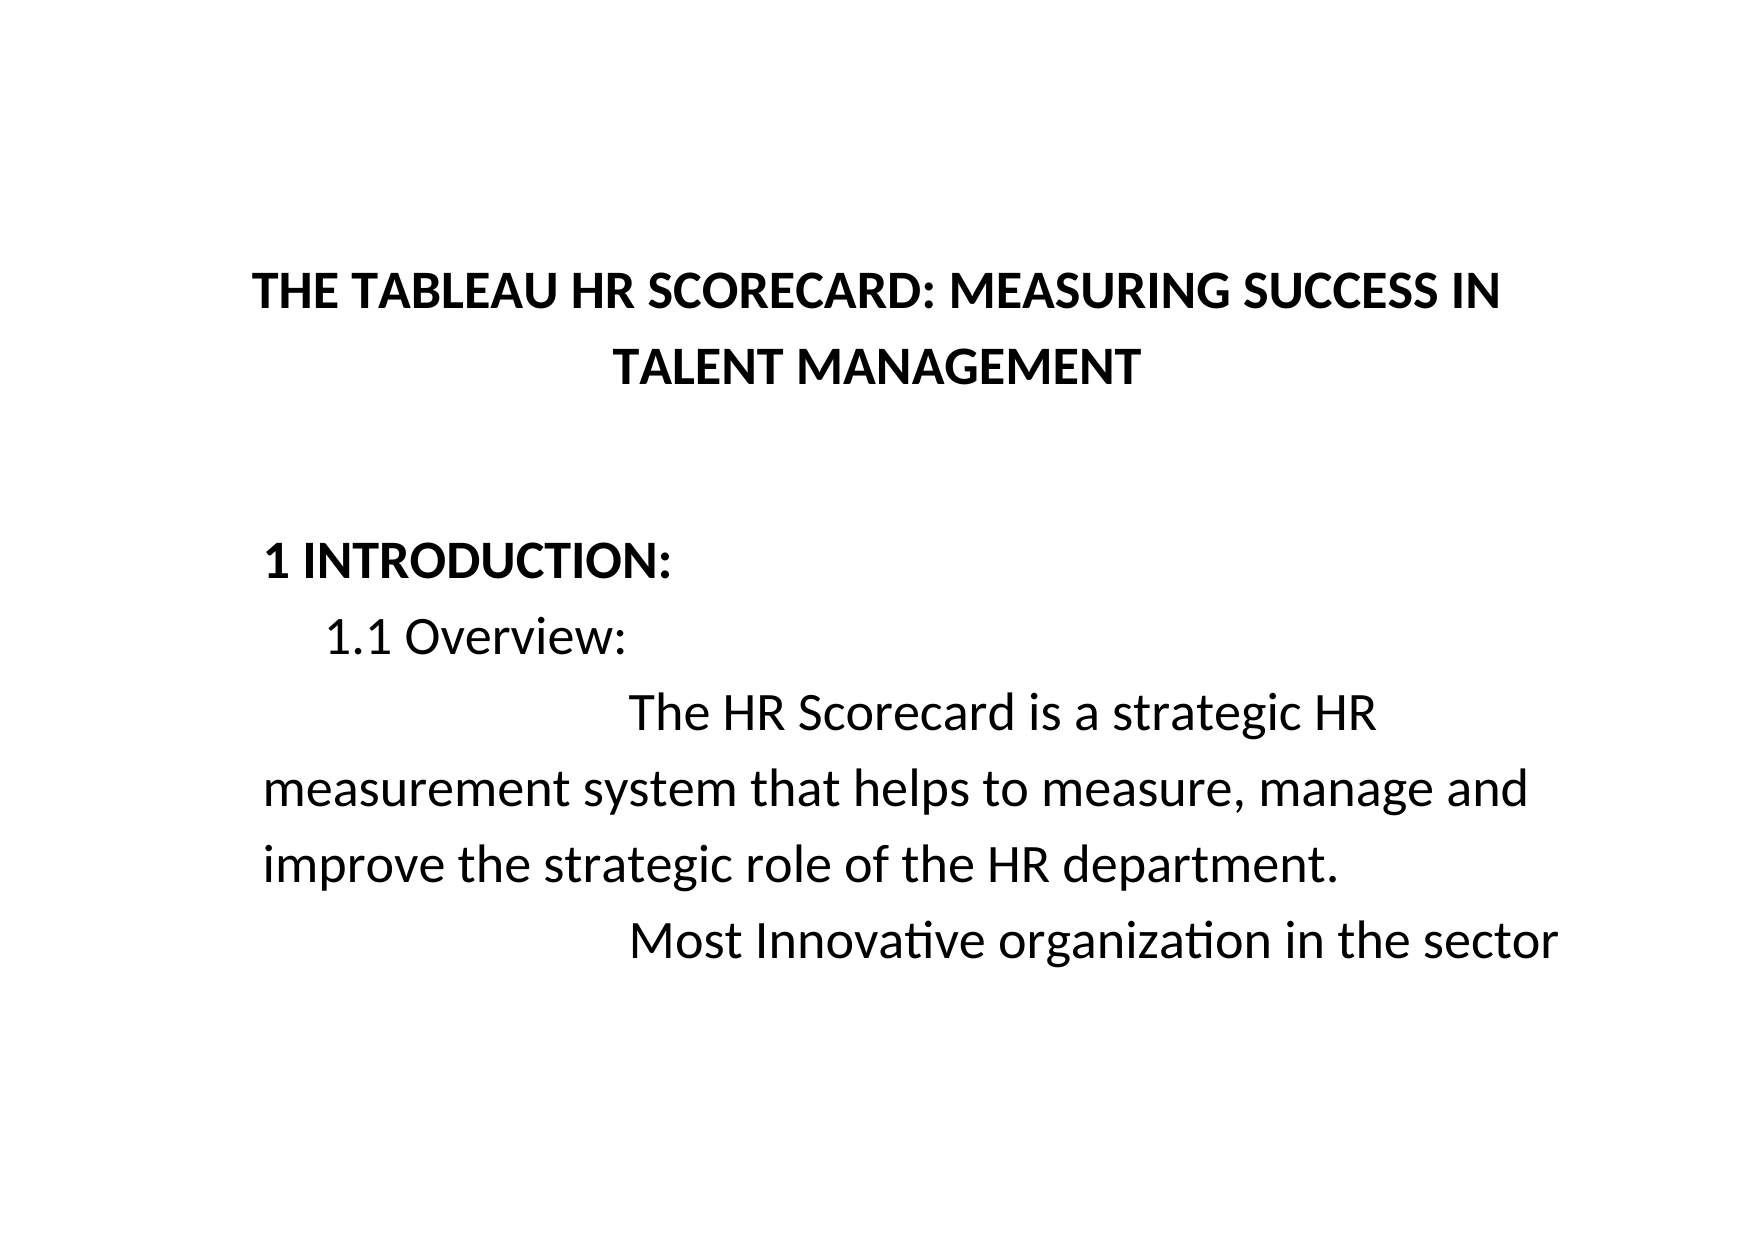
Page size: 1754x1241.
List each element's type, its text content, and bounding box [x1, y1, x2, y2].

list Most Innovative organization in the sector [262, 906, 1604, 972]
list 1.1 Overview: [262, 602, 1604, 668]
list 1 INTRODUCTION: [262, 526, 1604, 592]
list The HR Scorecard is a strategic HR measurement system that helps to measure, manage and improve the strategic role of the HR department. [262, 678, 1604, 896]
text THE TABLEAU HR SCORECARD: MEASURING SUCCESS IN TALENT MANAGEMENT [150, 256, 1604, 398]
